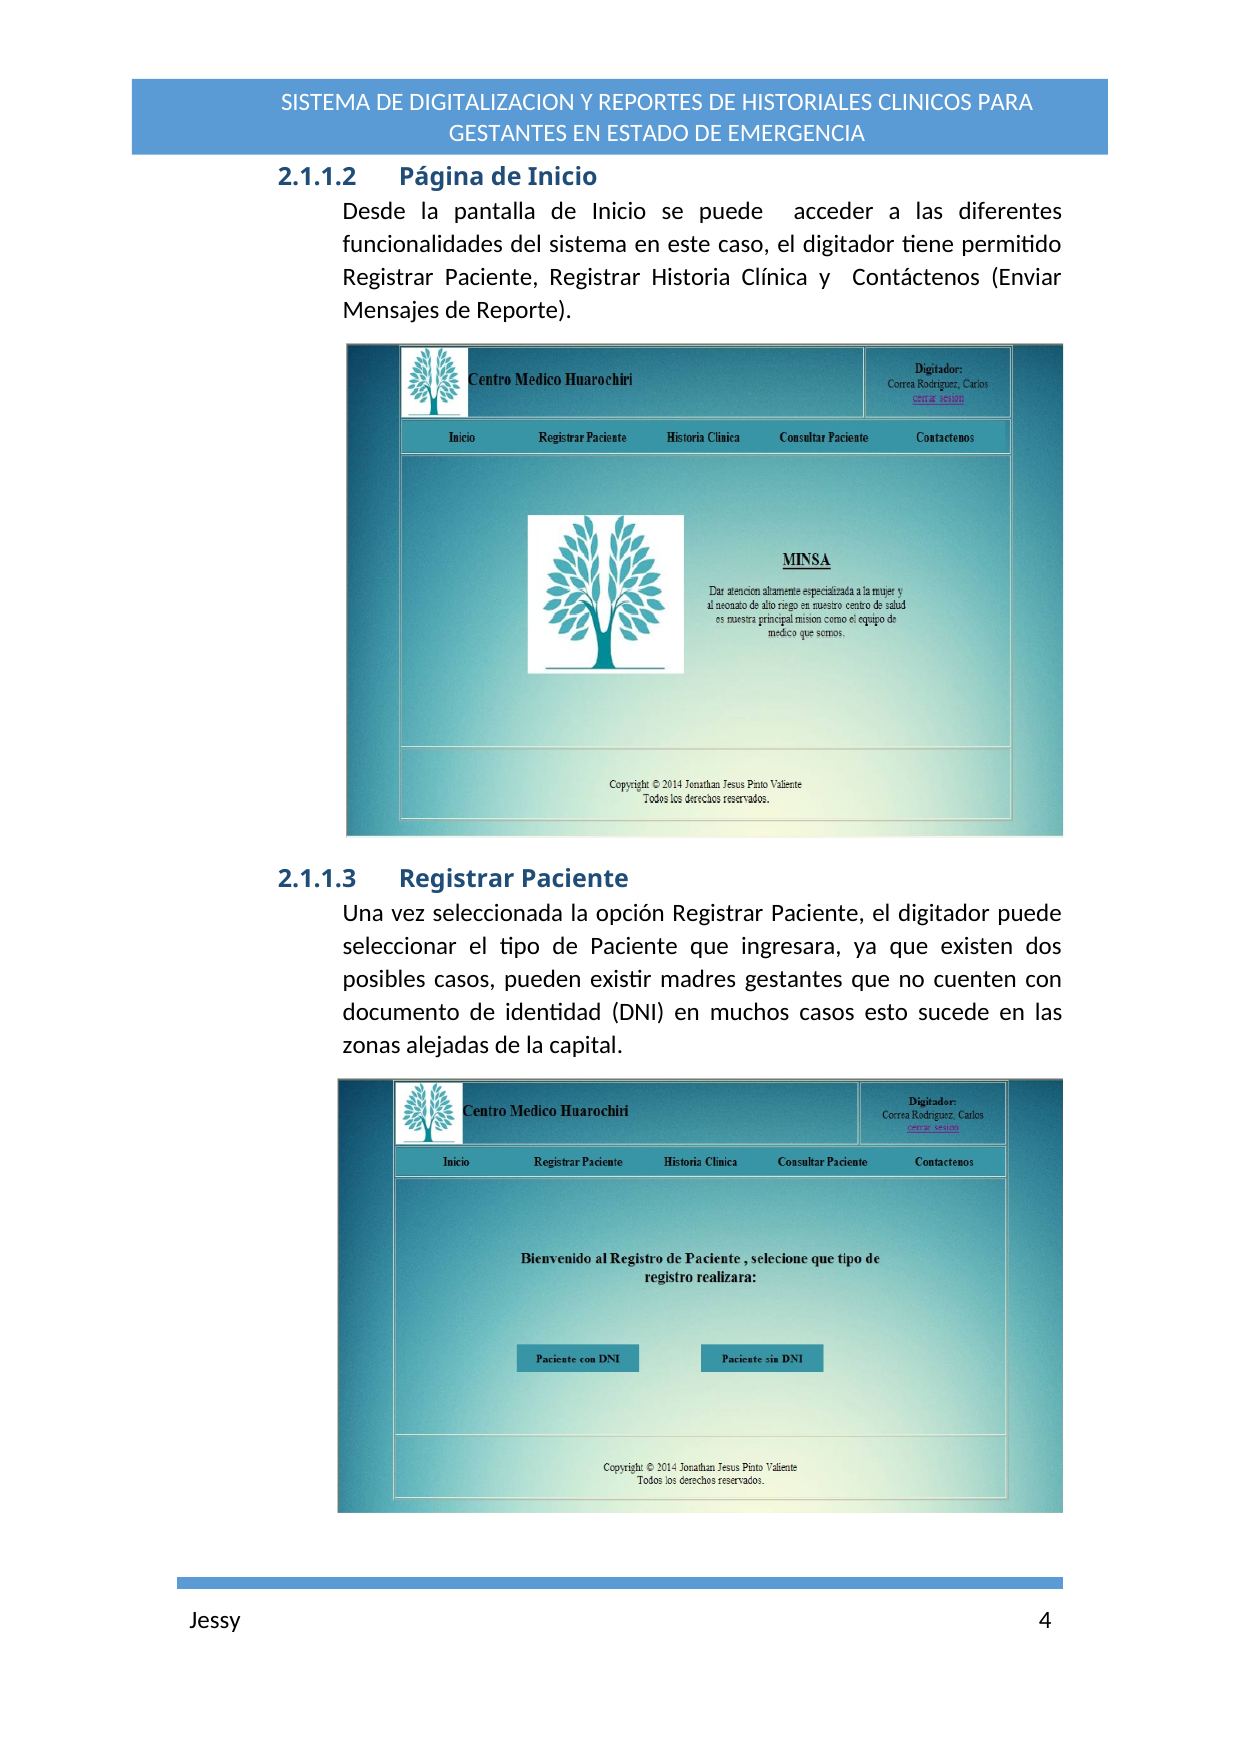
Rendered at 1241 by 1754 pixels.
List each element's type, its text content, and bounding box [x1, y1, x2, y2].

subtitle Registrar Paciente [278, 861, 1063, 894]
text Una vez seleccionada la opción Registrar Paciente, el digitador puede seleccionar el tipo de Paciente que ingresara, ya que existen dos posibles casos, pueden existir madres gestantes que no cuenten con documento de identidad (DNI) en muchos casos esto sucede en las zonas alejadas de la capital. [342, 897, 1063, 1059]
picture [346, 343, 1064, 838]
text Desde la pantalla de Inicio se puede acceder a las diferentes funcionalidades del sistema en este caso, el digitador tiene permitido Registrar Paciente, Registrar Historia Clínica y Contáctenos (Enviar Mensajes de Reporte). [342, 196, 1063, 325]
picture [337, 1078, 1064, 1513]
subtitle Página de Inicio [278, 148, 1063, 193]
